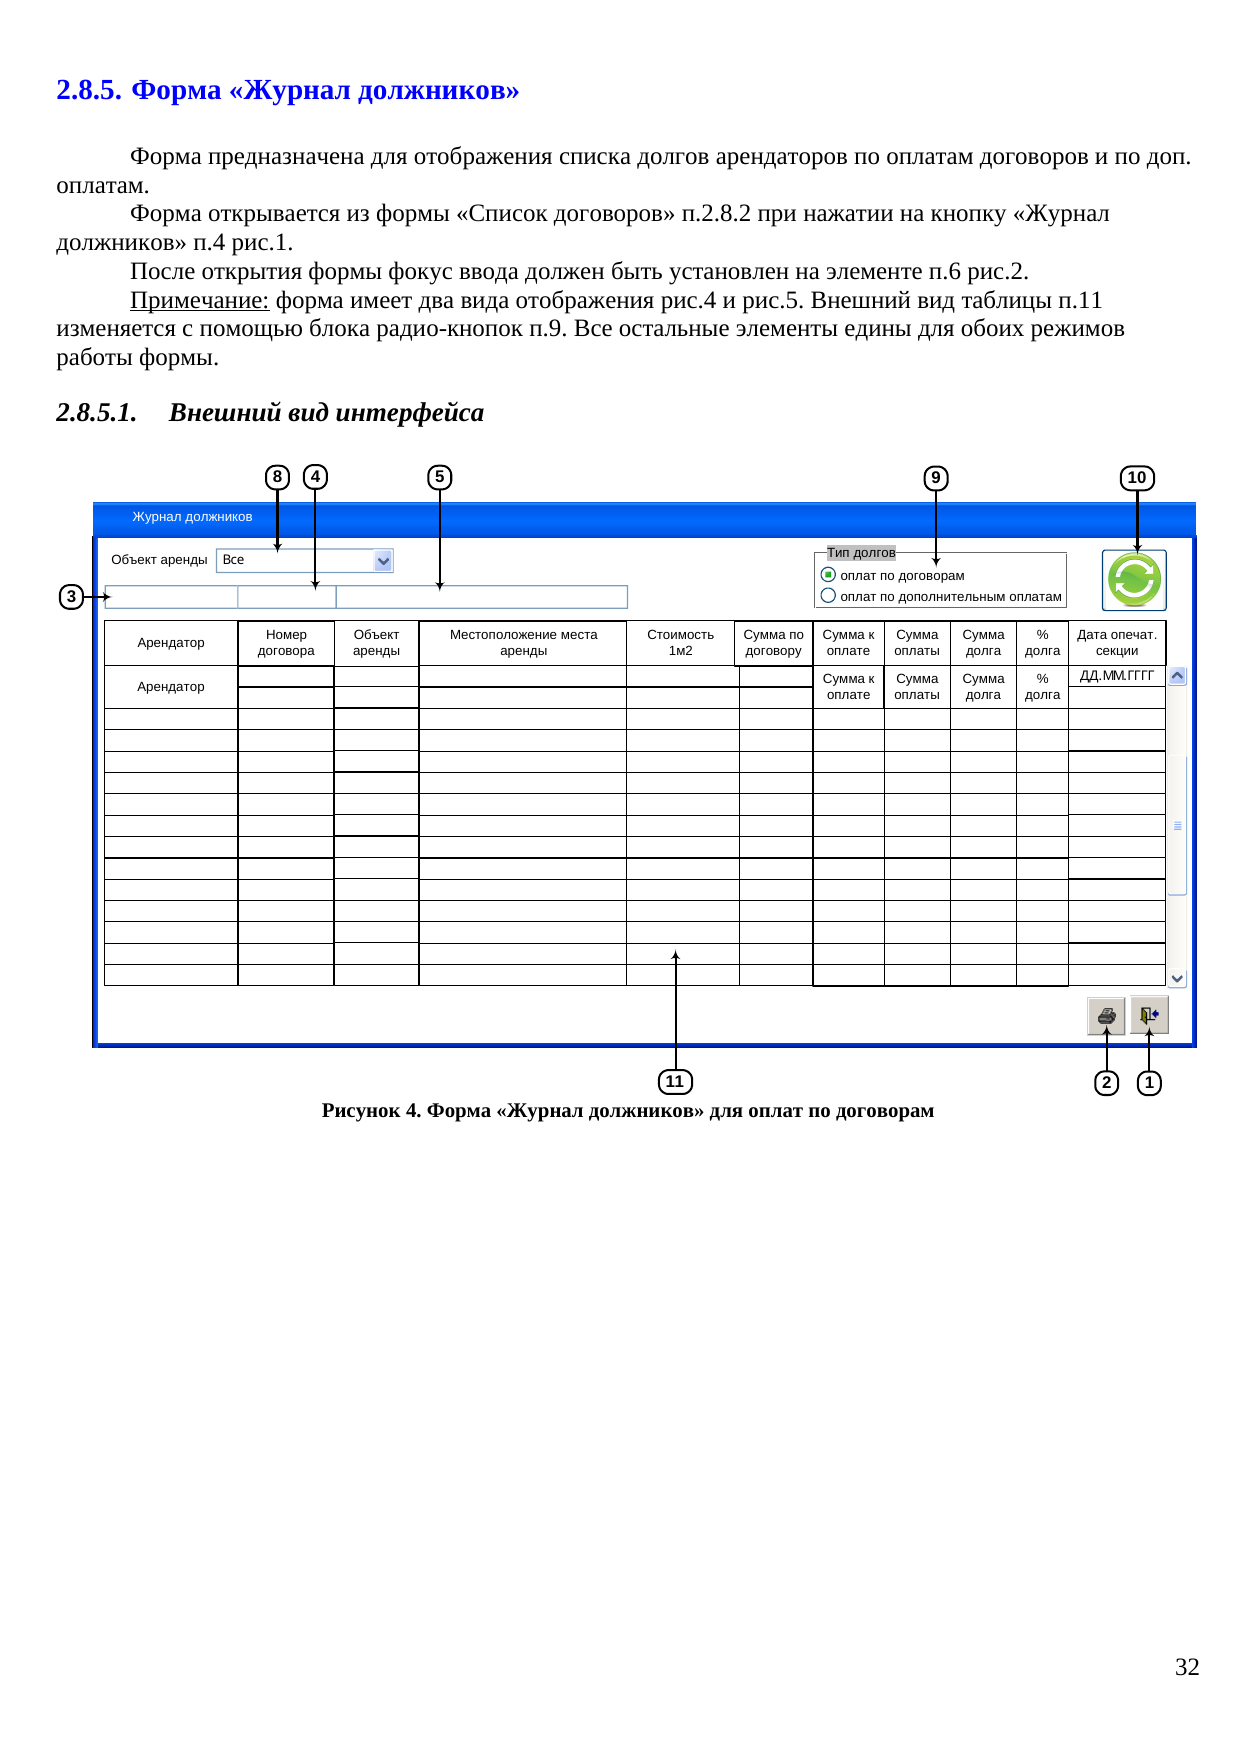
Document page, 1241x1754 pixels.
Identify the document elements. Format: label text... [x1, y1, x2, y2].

subtitle Внешний вид интерфейса [56, 396, 1200, 427]
text После открытия формы фокус ввода должен быть установлен на элементе п.6 рис.2. [56, 256, 1200, 285]
text Форма открывается из формы «Список договоров» п.2.8.2 при нажатии на кнопку «Журнал должников» п.4 рис.1. [56, 198, 1200, 256]
subtitle Форма «Журнал должников» [56, 72, 1200, 106]
text Форма предназначена для отображения списка долгов арендаторов по оплатам договоров и по доп. оплатам. [56, 141, 1200, 198]
text Примечание: форма имеет два вида отображения рис.4 и рис.5. Внешний вид таблицы п.11 изменяется с помощью блока радио-кнопок п.9. Все остальные элементы едины для обоих режимов работы формы. [56, 285, 1200, 371]
